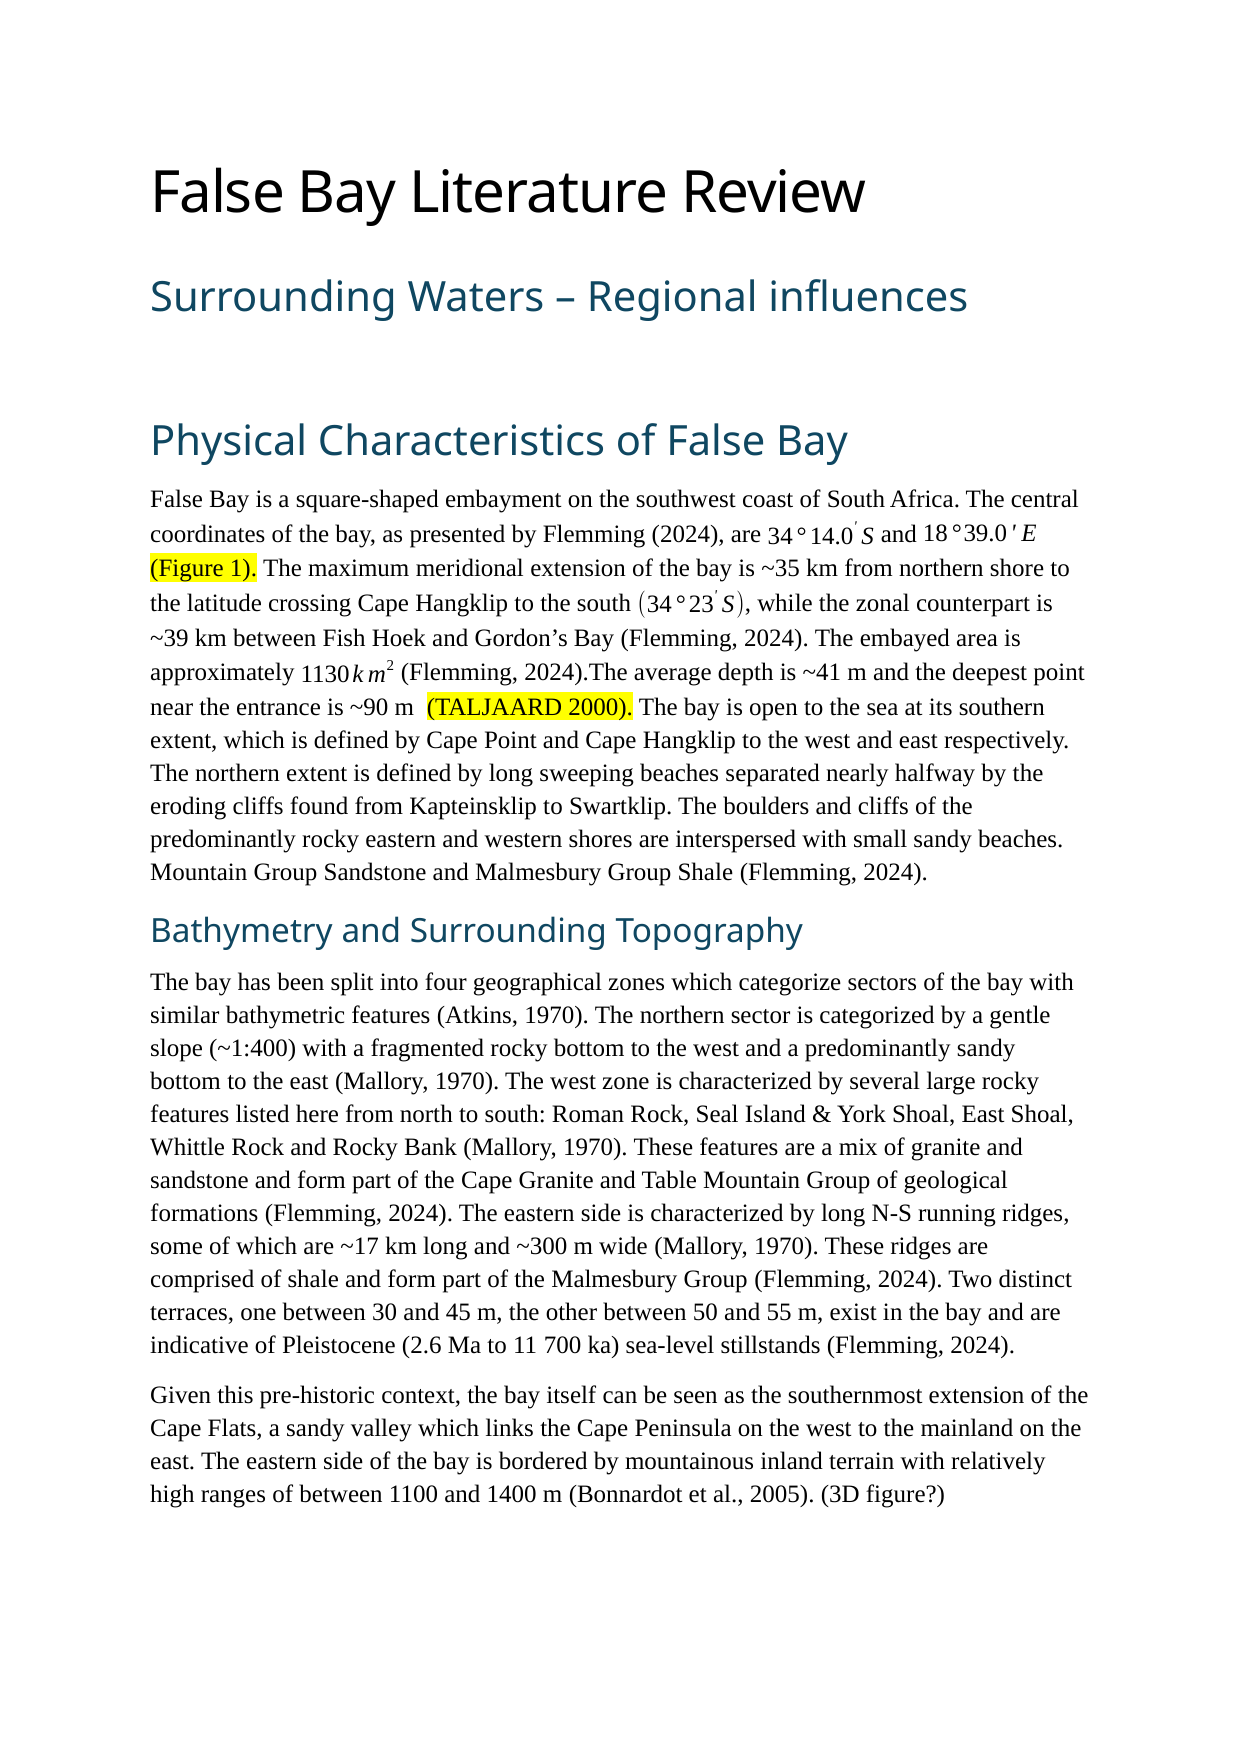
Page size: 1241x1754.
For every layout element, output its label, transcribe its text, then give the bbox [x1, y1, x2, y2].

subtitle Bathymetry and Surrounding Topography [150, 906, 1090, 952]
text False Bay is a square-shaped embayment on the southwest coast of South Africa. The central coordinates of the bay, as presented by Flemming (2024), are and (Figure 1). The maximum meridional extension of the bay is ~35 km from northern shore to the latitude crossing Cape Hangklip to the south , while the zonal counterpart is ~39 km between Fish Hoek and Gordon’s Bay (Flemming, 2024). The embayed area is approximately (Flemming, 2024).The average depth is ~41 m and the deepest point near the entrance is ~90 m (TALJAARD 2000). The bay is open to the sea at its southern extent, which is defined by Cape Point and Cape Hangklip to the west and east respectively. The northern extent is defined by long sweeping beaches separated nearly halfway by the eroding cliffs found from Kapteinsklip to Swartklip. The boulders and cliffs of the predominantly rocky eastern and western shores are interspersed with small sandy beaches. Mountain Group Sandstone and Malmesbury Group Shale (Flemming, 2024). [150, 484, 1090, 886]
text Given this pre-historic context, the bay itself can be seen as the southernmost extension of the Cape Flats, a sandy valley which links the Cape Peninsula on the west to the mainland on the east. The eastern side of the bay is bordered by mountainous inland terrain with relatively high ranges of between 1100 and 1400 m (Bonnardot et al., 2005). (3D figure?) [150, 1380, 1090, 1508]
subtitle Physical Characteristics of False Bay [150, 411, 1090, 468]
title False Bay Literature Review [150, 150, 1090, 229]
subtitle Surrounding Waters – Regional influences [150, 267, 1090, 324]
text The bay has been split into four geographical zones which categorize sectors of the bay with similar bathymetric features (Atkins, 1970). The northern sector is categorized by a gentle slope (~1:400) with a fragmented rocky bottom to the west and a predominantly sandy bottom to the east (Mallory, 1970). The west zone is characterized by several large rocky features listed here from north to south: Roman Rock, Seal Island & York Shoal, East Shoal, Whittle Rock and Rocky Bank (Mallory, 1970). These features are a mix of granite and sandstone and form part of the Cape Granite and Table Mountain Group of geological formations (Flemming, 2024). The eastern side is characterized by long N-S running ridges, some of which are ~17 km long and ~300 m wide (Mallory, 1970). These ridges are comprised of shale and form part of the Malmesbury Group (Flemming, 2024). Two distinct terraces, one between 30 and 45 m, the other between 50 and 55 m, exist in the bay and are indicative of Pleistocene (2.6 Ma to 11 700 ka) sea-level stillstands (Flemming, 2024). [150, 967, 1090, 1359]
